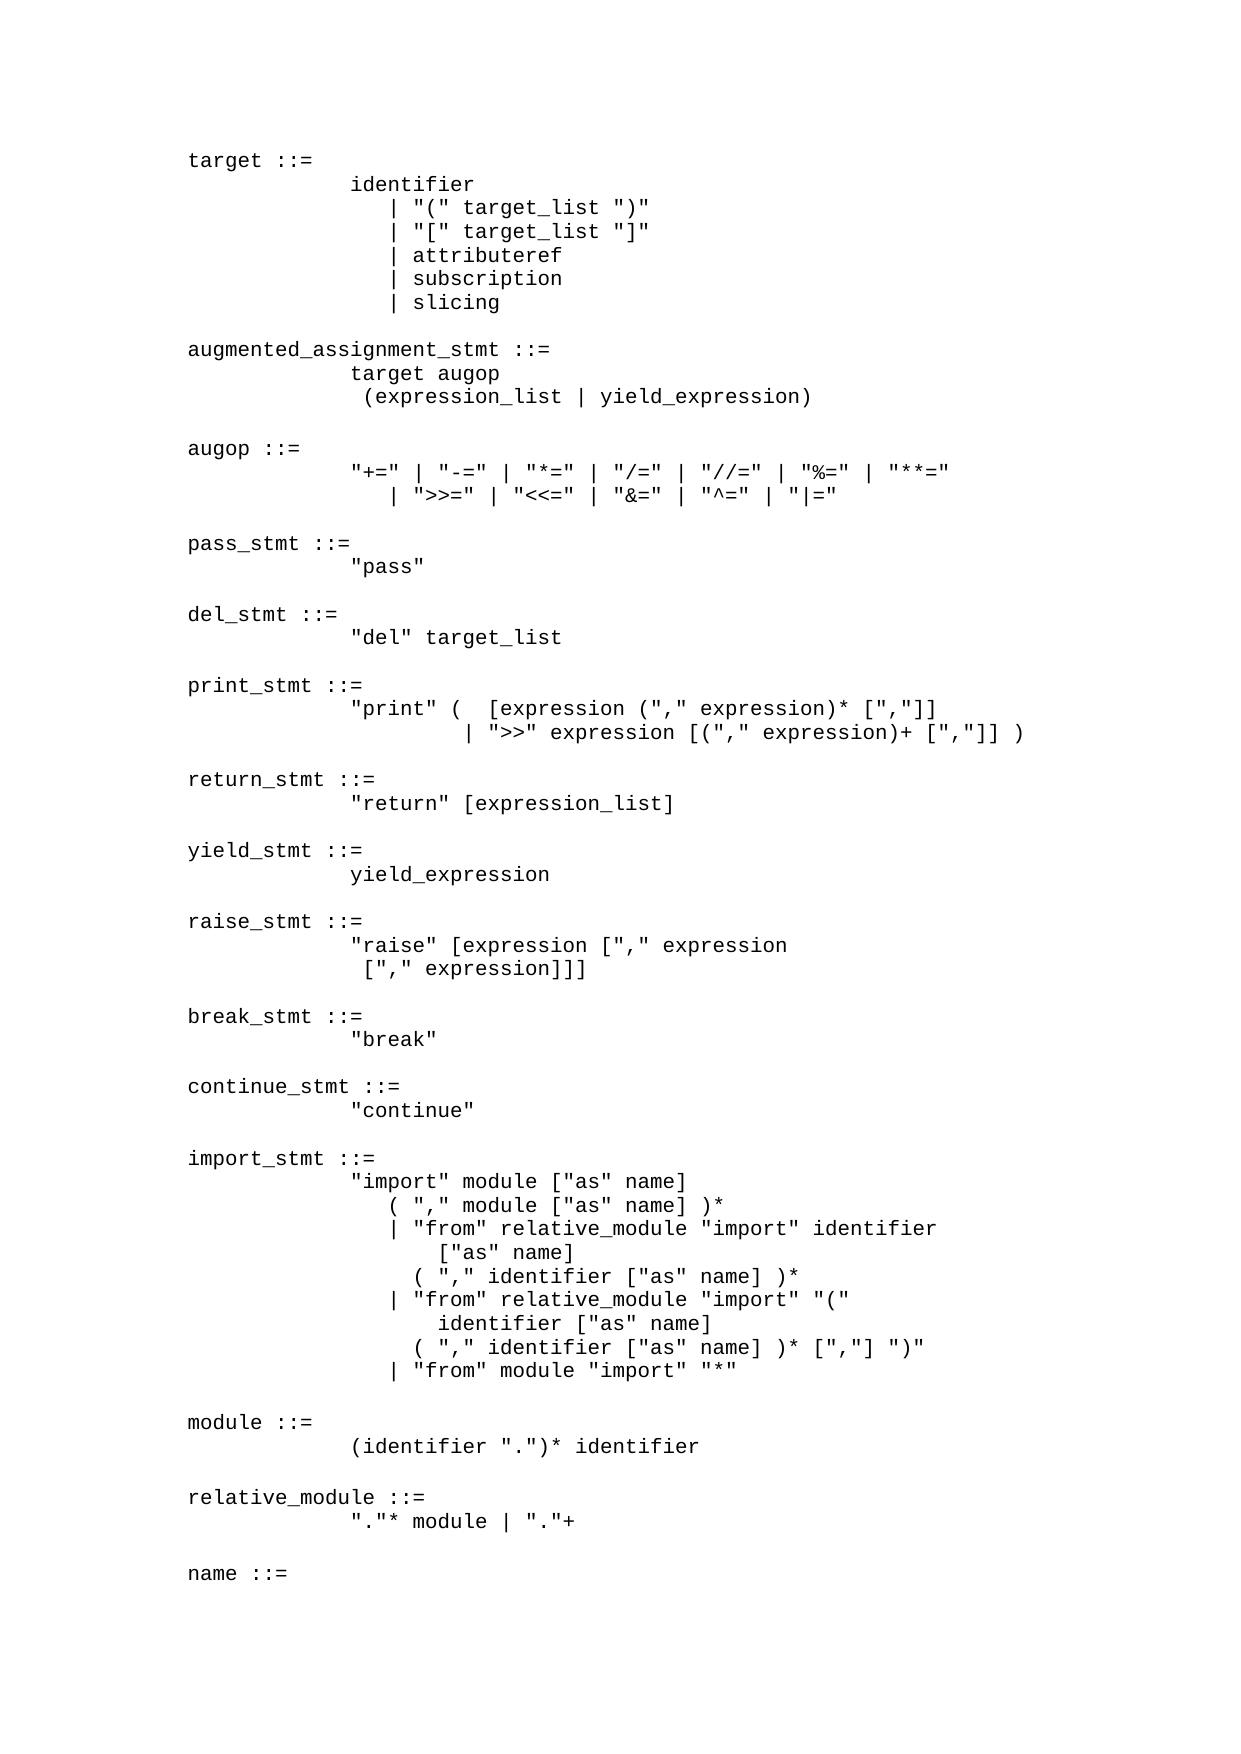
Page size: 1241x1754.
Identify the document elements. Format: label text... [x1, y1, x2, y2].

text ( "," module ["as" name] )* [187, 1195, 1053, 1218]
text import_stmt ::= [187, 1147, 1053, 1171]
text break_stmt ::= [187, 1006, 1053, 1029]
text module ::= [187, 1412, 1053, 1436]
text yield_expression [187, 864, 1053, 887]
text | subscription [187, 268, 1053, 292]
text name ::= [187, 1563, 1053, 1586]
text ["," expression]]] [187, 958, 1053, 982]
text | "from" relative_module "import" identifier [187, 1218, 1053, 1242]
text ["as" name] [187, 1242, 1053, 1266]
text relative_module ::= [187, 1487, 1053, 1511]
text (expression_list | yield_expression) [187, 386, 1053, 410]
text "pass" [187, 556, 1053, 580]
text "continue" [187, 1100, 1053, 1124]
text "print" ( [expression ("," expression)* [","]] [187, 698, 1053, 722]
text pass_stmt ::= [187, 533, 1053, 556]
text "break" [187, 1029, 1053, 1053]
text yield_stmt ::= [187, 840, 1053, 864]
text target ::= [187, 150, 1053, 174]
text del_stmt ::= [187, 604, 1053, 627]
text "+=" | "-=" | "*=" | "/=" | "//=" | "%=" | "**=" [187, 462, 1053, 485]
text | "(" target_list ")" [187, 197, 1053, 221]
text continue_stmt ::= [187, 1077, 1053, 1100]
text "del" target_list [187, 627, 1053, 651]
text | "from" module "import" "*" [187, 1360, 1053, 1384]
text augop ::= [187, 438, 1053, 462]
text return_stmt ::= [187, 769, 1053, 793]
text raise_stmt ::= [187, 911, 1053, 935]
text "import" module ["as" name] [187, 1171, 1053, 1195]
text | ">>" expression [("," expression)+ [","]] ) [187, 722, 1053, 746]
text | "[" target_list "]" [187, 221, 1053, 244]
text ( "," identifier ["as" name] )* [187, 1266, 1053, 1289]
text target augop [187, 363, 1053, 386]
text (identifier ".")* identifier [187, 1436, 1053, 1459]
text ( "," identifier ["as" name] )* [","] ")" [187, 1337, 1053, 1360]
text | ">>=" | "<<=" | "&=" | "^=" | "|=" [187, 485, 1053, 509]
text | attributeref [187, 244, 1053, 268]
text identifier ["as" name] [187, 1313, 1053, 1337]
text identifier [187, 174, 1053, 197]
text augmented_assignment_stmt ::= [187, 339, 1053, 363]
text | slicing [187, 292, 1053, 316]
text "raise" [expression ["," expression [187, 935, 1053, 958]
text print_stmt ::= [187, 674, 1053, 698]
text "return" [expression_list] [187, 793, 1053, 816]
text "."* module | "."+ [187, 1511, 1053, 1534]
text | "from" relative_module "import" "(" [187, 1289, 1053, 1313]
